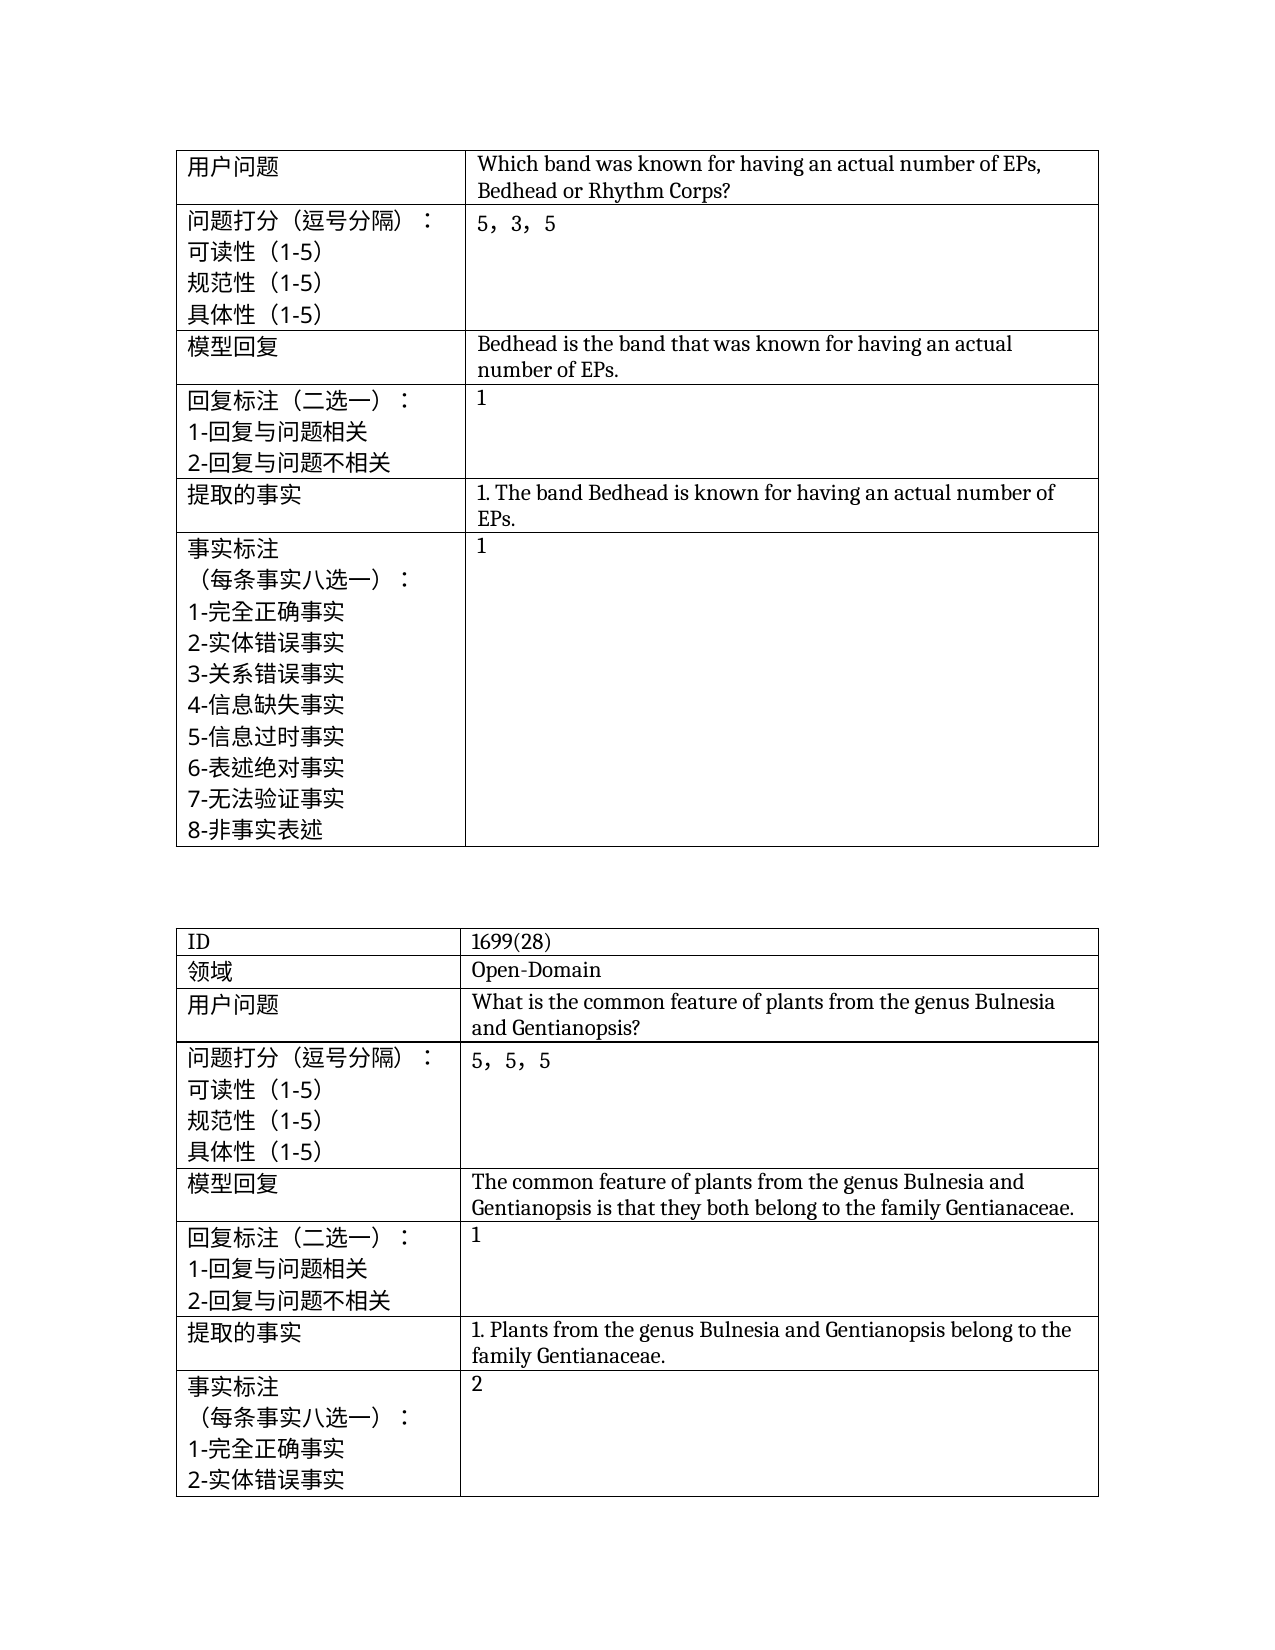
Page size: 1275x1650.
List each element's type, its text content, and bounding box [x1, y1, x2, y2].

table_cell 用户问题 [177, 151, 465, 204]
table_header ID [177, 929, 460, 955]
table_cell 1 [461, 1222, 1098, 1316]
table_cell 问题打分（逗号分隔）： 可读性（1-5） 规范性（1-5） 具体性（1-5） [177, 1043, 460, 1167]
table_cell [177, 1371, 460, 1496]
table_cell 1 [466, 385, 1098, 478]
table_cell 提取的事实 [177, 479, 465, 532]
table_cell 回复标注（二选一）： 1-回复与问题相关 2-回复与问题不相关 [177, 1222, 460, 1316]
table_cell 模型回复 [177, 331, 465, 383]
table_cell Which band was known for having an actual number of EPs, Bedhead or Rhythm Corps? [466, 151, 1098, 204]
table_header 1699(28) [461, 929, 1098, 955]
table_cell Open-Domain [461, 956, 1098, 988]
table_cell 回复标注（二选一）： 1-回复与问题相关 2-回复与问题不相关 [177, 385, 465, 478]
table_cell 提取的事实 [177, 1317, 460, 1370]
table_cell 1 [466, 533, 1098, 846]
table_cell 1. The band Bedhead is known for having an actual number of EPs. [466, 479, 1098, 532]
table_cell What is the common feature of plants from the genus Bulnesia and Gentianopsis? [461, 989, 1098, 1041]
table_cell 事实标注 （每条事实八选一）： 1-完全正确事实 2-实体错误事实 3-关系错误事实 4-信息缺失事实 5-信息过时事实 6-表述绝对事实 7-无法验证事实 8-非事实表述 [177, 533, 465, 846]
table_cell The common feature of plants from the genus Bulnesia and Gentianopsis is that they both belong to the family Gentianaceae. [461, 1169, 1098, 1221]
table_cell 用户问题 [177, 989, 460, 1041]
table_cell 1. Plants from the genus Bulnesia and Gentianopsis belong to the family Gentianaceae. [461, 1317, 1098, 1370]
table_cell 模型回复 [177, 1169, 460, 1221]
table_cell 领域 [177, 956, 460, 988]
table_cell 2 [461, 1371, 1098, 1496]
table_cell 5，3，5 [466, 205, 1098, 330]
table_cell 问题打分（逗号分隔）： 可读性（1-5） 规范性（1-5） 具体性（1-5） [177, 205, 465, 330]
table_cell 5，5，5 [461, 1043, 1098, 1167]
table_cell Bedhead is the band that was known for having an actual number of EPs. [466, 331, 1098, 383]
